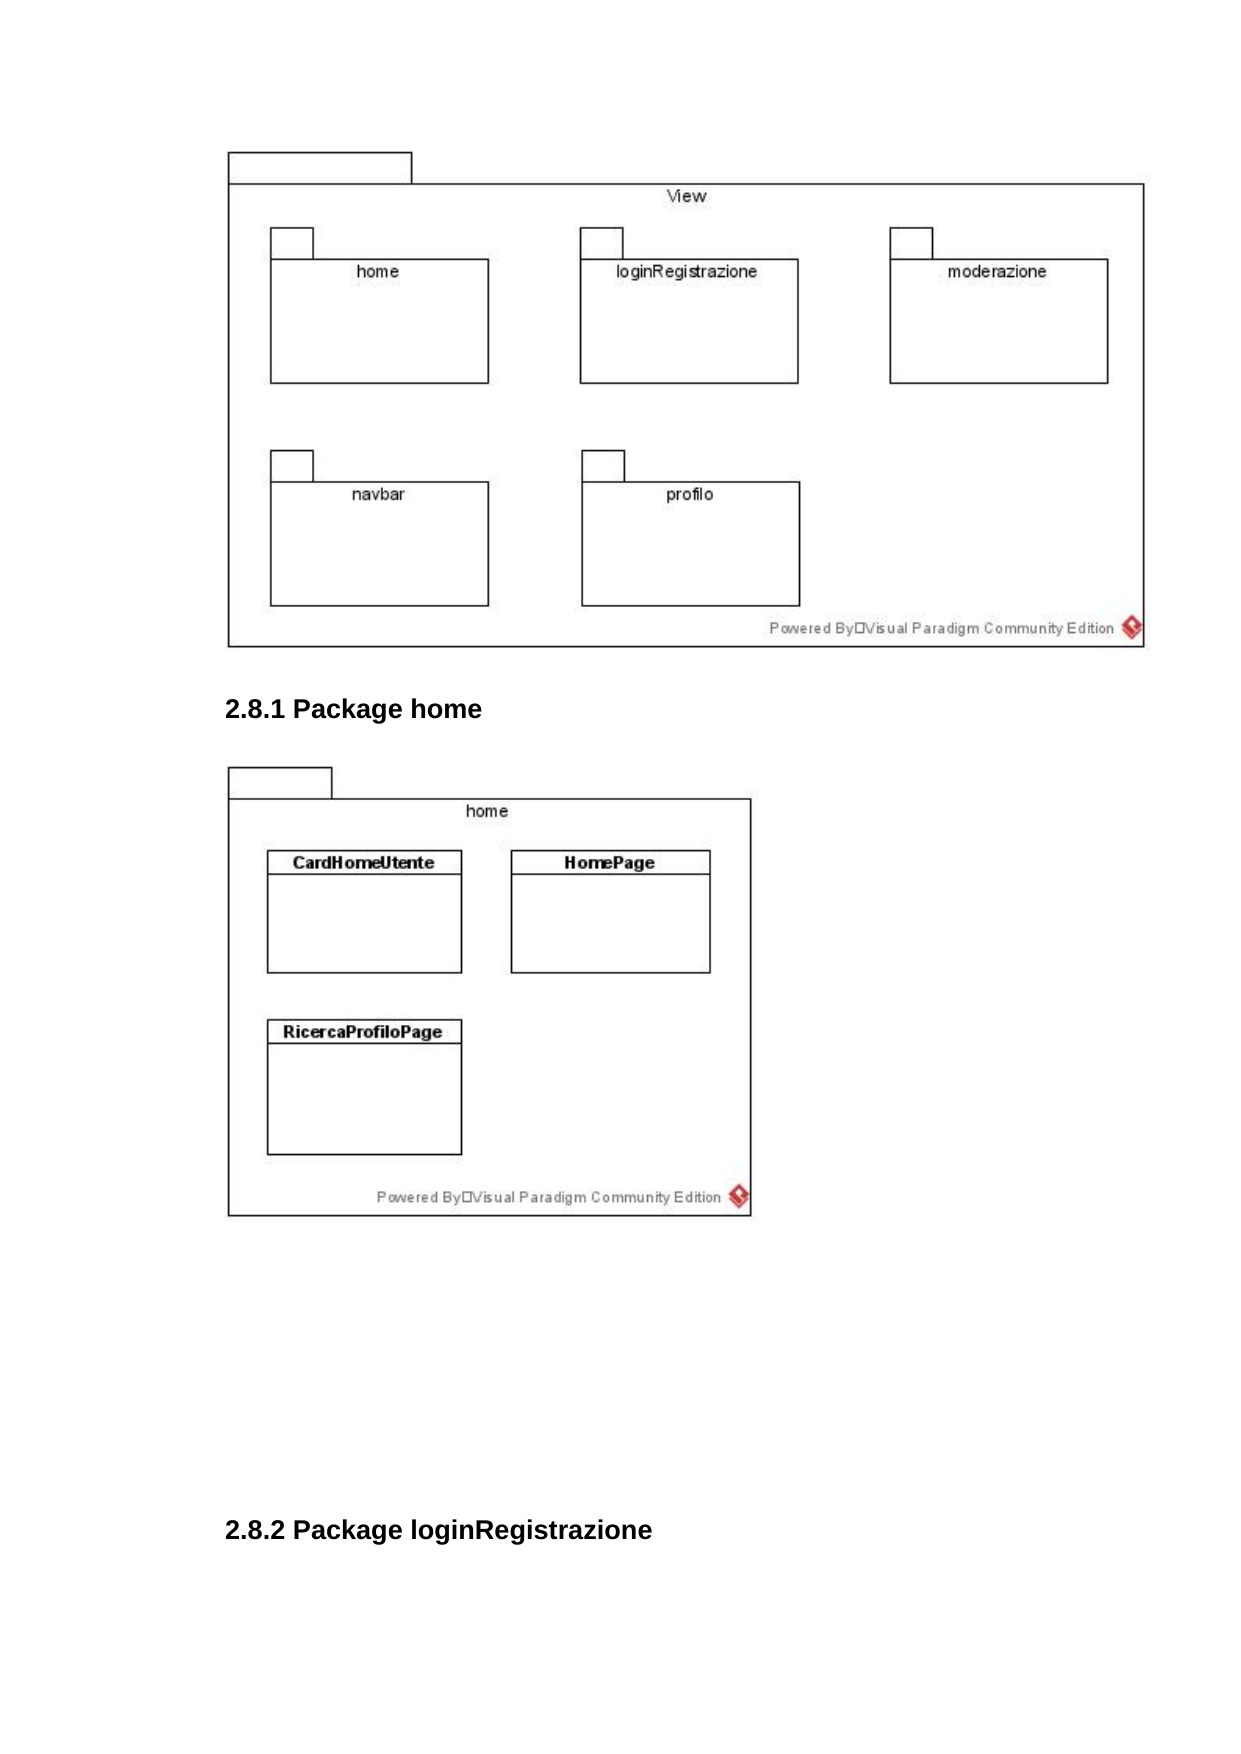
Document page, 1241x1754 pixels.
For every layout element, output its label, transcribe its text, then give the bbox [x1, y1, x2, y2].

text 2.8.1 Package home [225, 693, 1090, 724]
picture [225, 150, 1150, 654]
text 2.8.2 Package loginRegistrazione [150, 1514, 1090, 1545]
picture [225, 764, 758, 1223]
